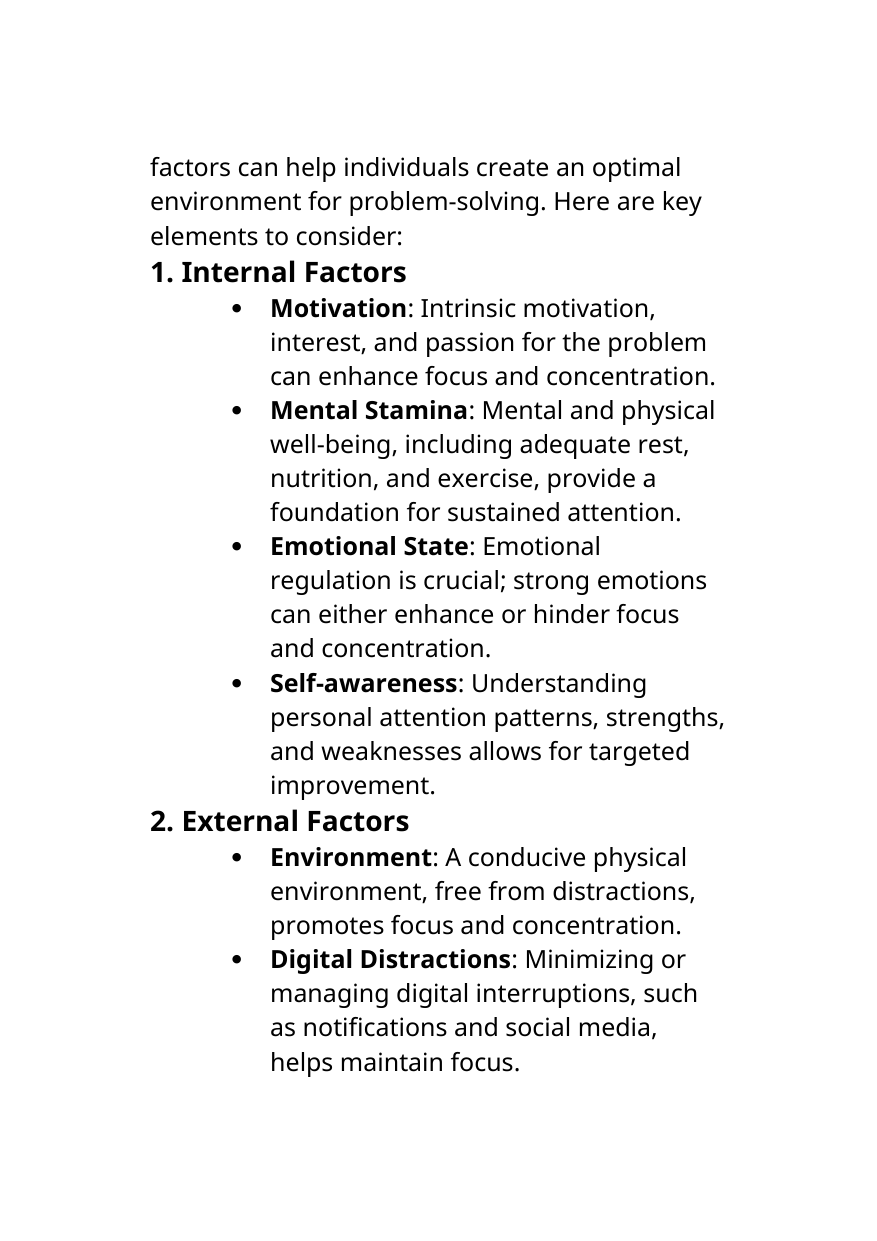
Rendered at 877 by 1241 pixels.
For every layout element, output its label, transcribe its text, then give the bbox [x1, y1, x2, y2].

list Self-awareness: Understanding personal attention patterns, strengths, and weaknesses allows for targeted improvement. [232, 665, 727, 801]
list Digital Distractions: Minimizing or managing digital interruptions, such as notifications and social media, helps maintain focus. [232, 942, 727, 1078]
list Mental Stamina: Mental and physical well-being, including adequate rest, nutrition, and exercise, provide a foundation for sustained attention. [232, 393, 727, 529]
list Motivation: Intrinsic motivation, interest, and passion for the problem can enhance focus and concentration. [232, 291, 727, 393]
subtitle 2. External Factors [150, 801, 727, 840]
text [150, 150, 727, 252]
list Emotional State: Emotional regulation is crucial; strong emotions can either enhance or hinder focus and concentration. [232, 529, 727, 665]
list Environment: A conducive physical environment, free from distractions, promotes focus and concentration. [232, 840, 727, 942]
subtitle 1. Internal Factors [150, 252, 727, 291]
